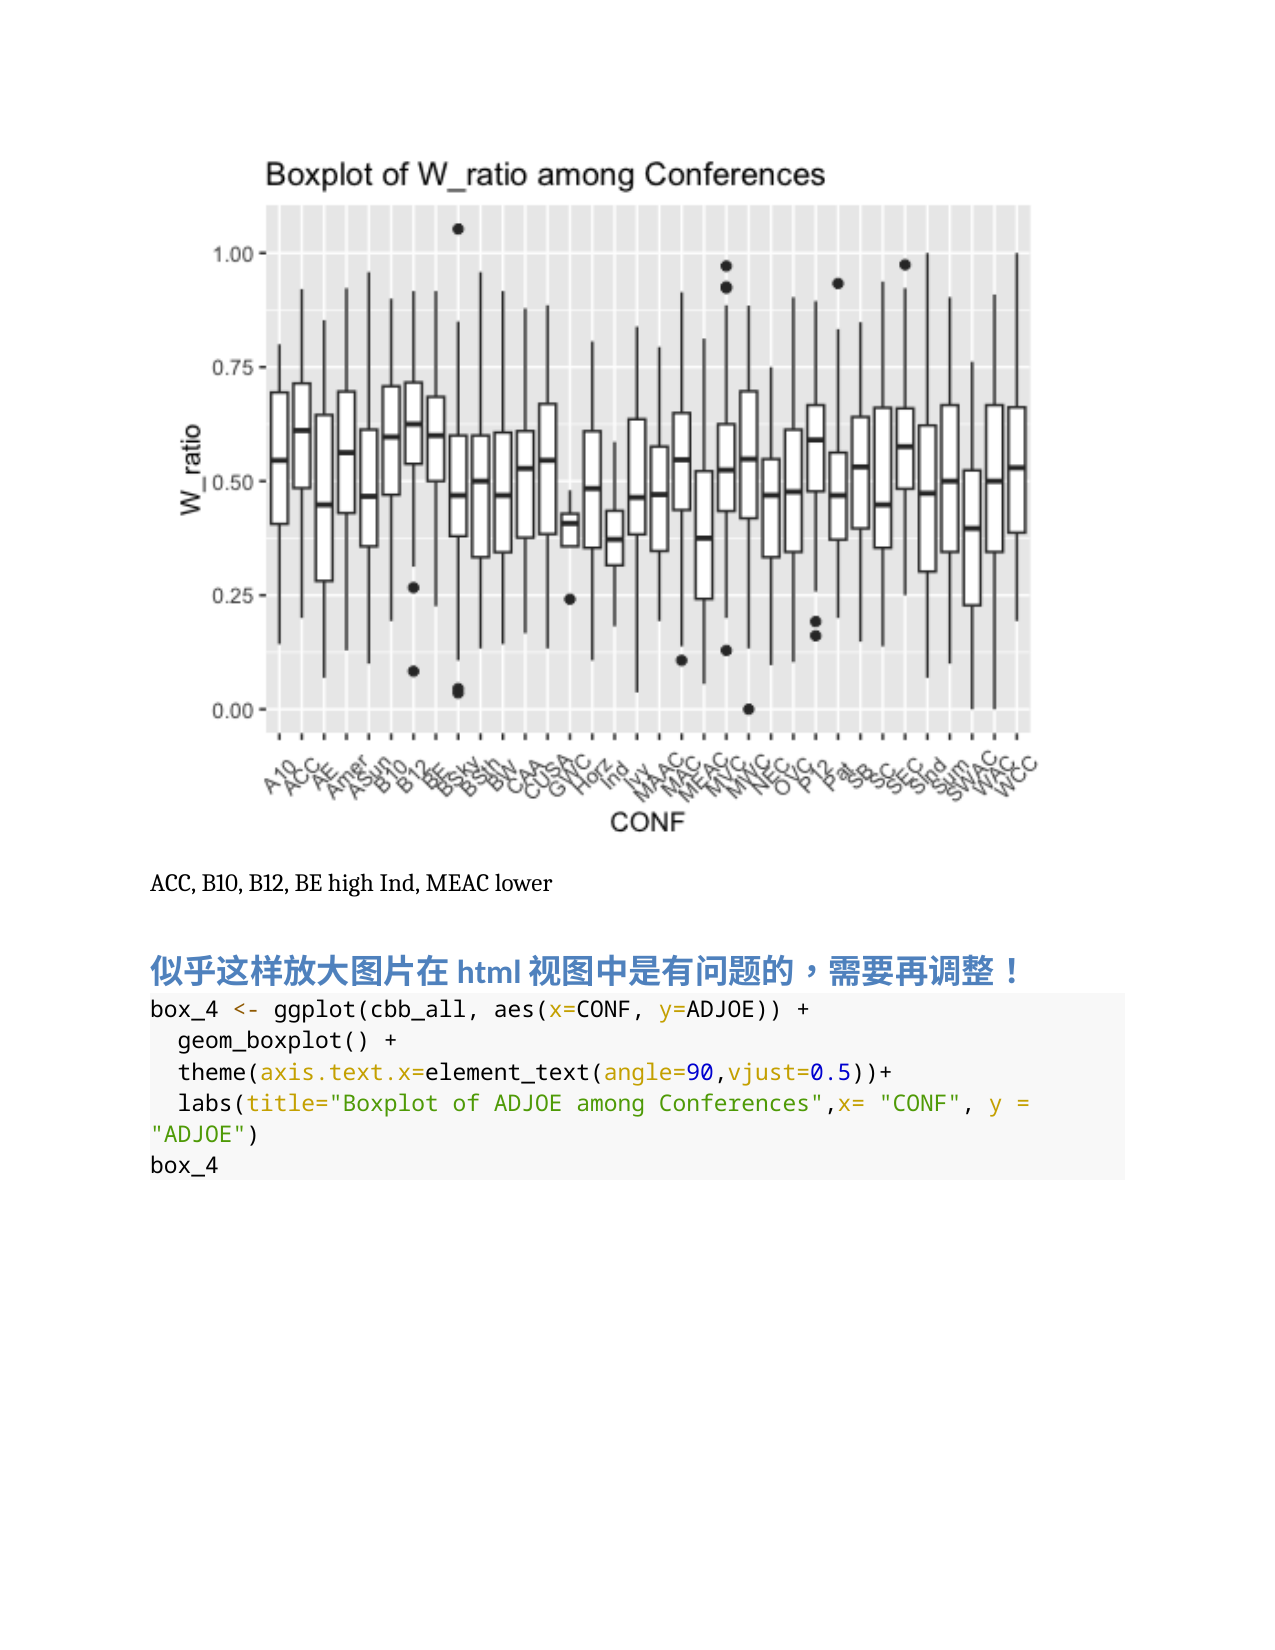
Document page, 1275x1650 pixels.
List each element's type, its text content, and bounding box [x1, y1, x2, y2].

text ACC, B10, B12, BE high Ind, MEAC lower [150, 869, 1125, 897]
subtitle 似乎这样放大图片在html视图中是有问题的，需要再调整！ [150, 947, 1125, 993]
picture [168, 150, 1044, 850]
text box_4 <- ggplot(cbb_all, aes(x=CONF, y=ADJOE)) + geom_boxplot() + theme(axis.text.x=element_text(angle=90,vjust=0.5))+ labs(title="Boxplot of ADJOE among Conferences",x= "CONF", y = "ADJOE") box_4 [219, 993, 1125, 1180]
